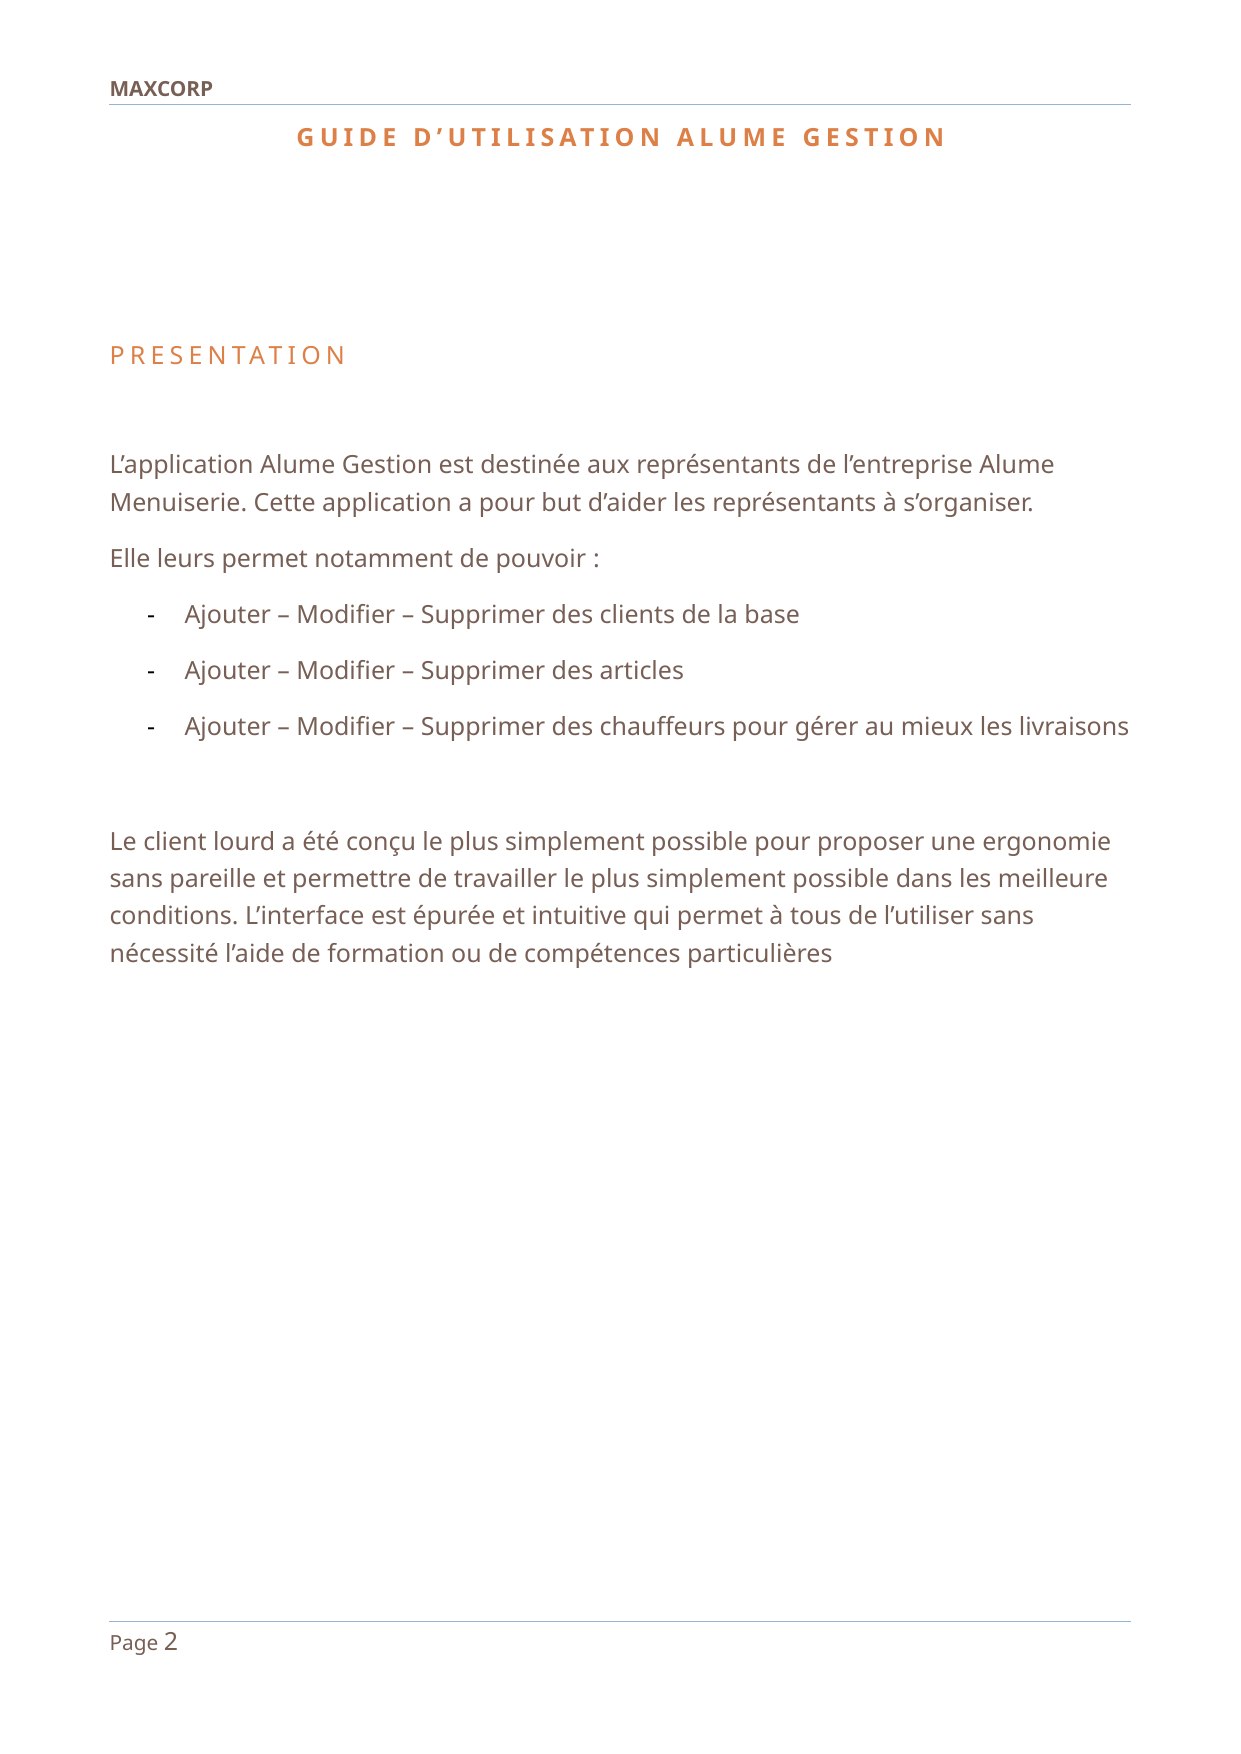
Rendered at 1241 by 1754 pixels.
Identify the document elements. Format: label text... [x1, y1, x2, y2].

list Ajouter – Modifier – Supprimer des clients de la base [147, 596, 1131, 631]
text L’application Alume Gestion est destinée aux représentants de l’entreprise Alume Menuiserie. Cette application a pour but d’aider les représentants à s’organiser. [109, 447, 1131, 518]
list Ajouter – Modifier – Supprimer des articles [147, 653, 1131, 687]
subtitle Presentation [109, 338, 1131, 372]
list Ajouter – Modifier – Supprimer des chauffeurs pour gérer au mieux les livraisons [147, 709, 1131, 743]
subtitle GUIDE D’UTILISATION ALUME GESTION [109, 119, 1131, 154]
text Le client lourd a été conçu le plus simplement possible pour proposer une ergonomie sans pareille et permettre de travailler le plus simplement possible dans les meilleure conditions. L’interface est épurée et intuitive qui permet à tous de l’utiliser sans nécessité l’aide de formation ou de compétences particulières [109, 823, 1131, 969]
text Elle leurs permet notamment de pouvoir : [109, 540, 1131, 574]
